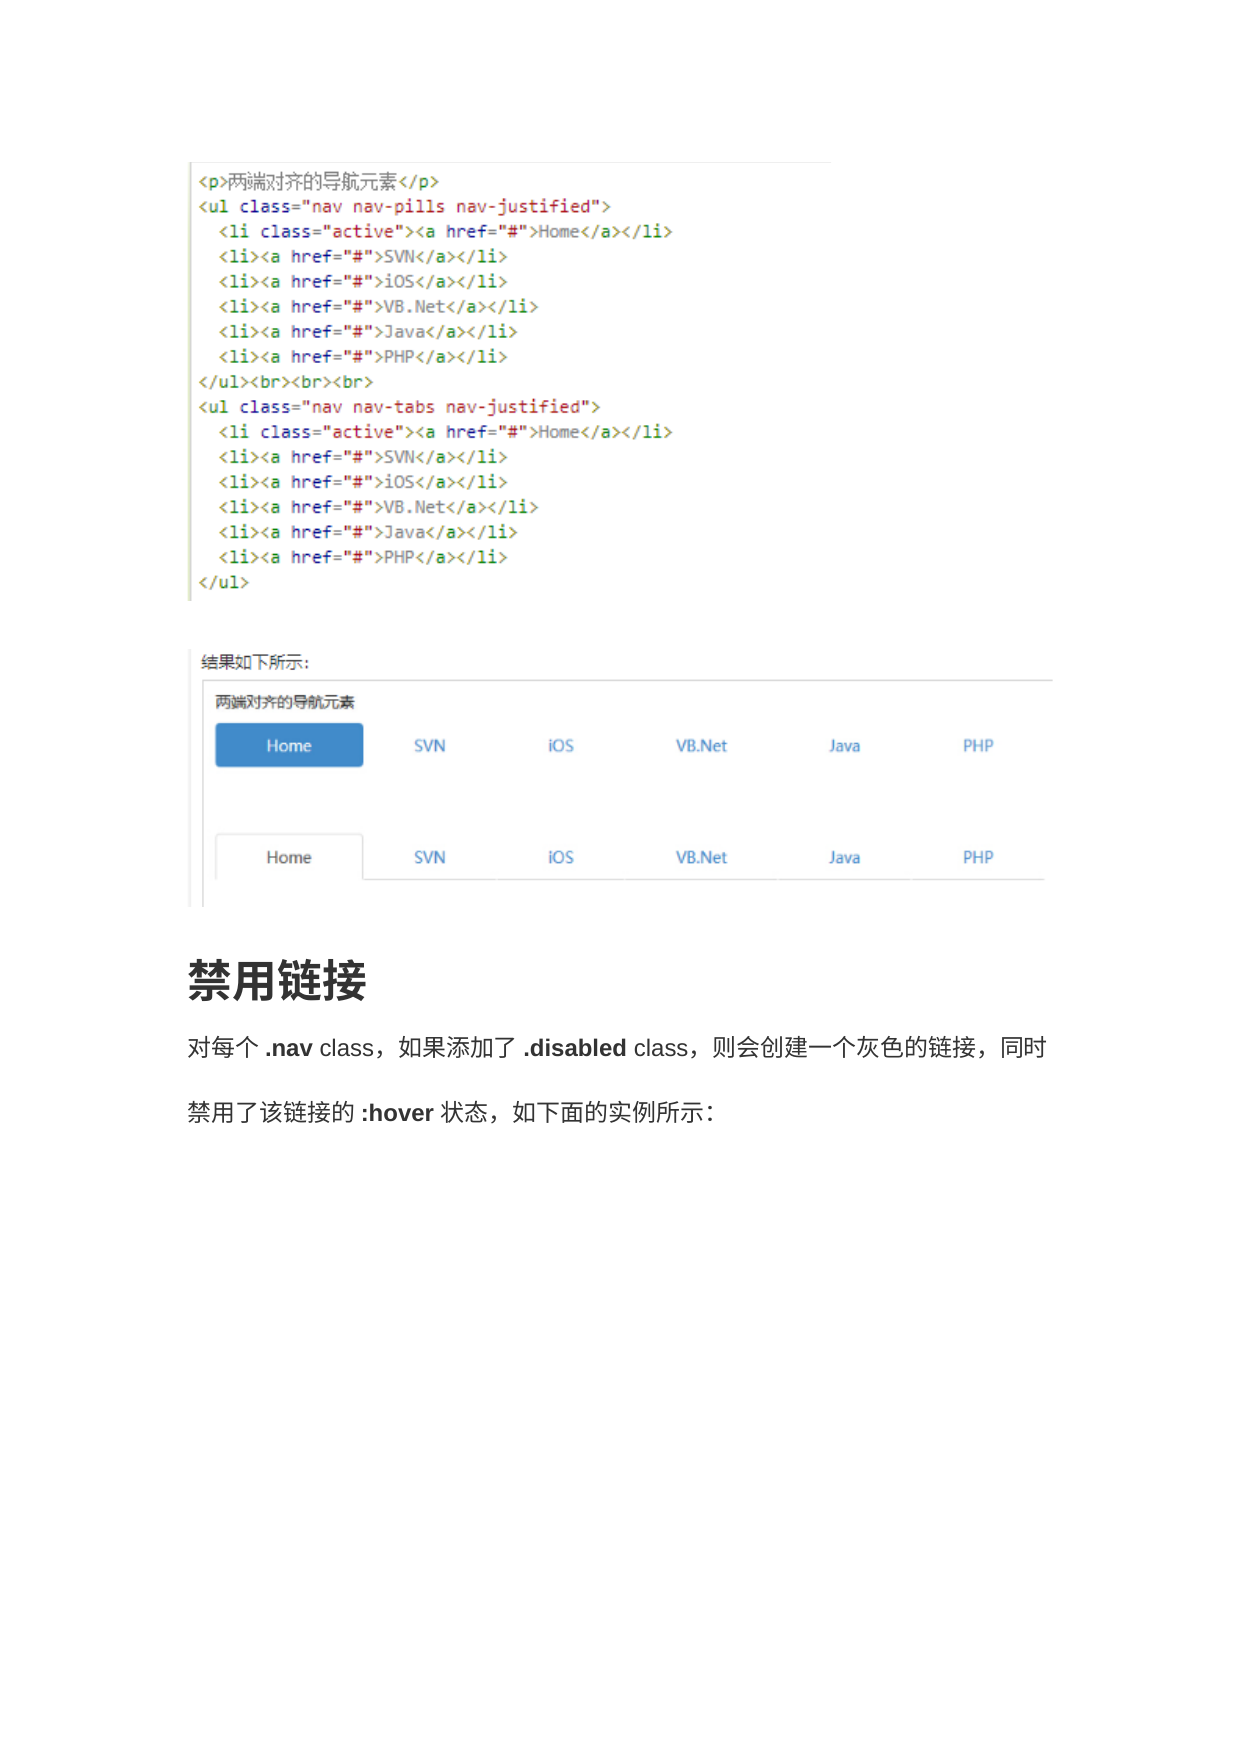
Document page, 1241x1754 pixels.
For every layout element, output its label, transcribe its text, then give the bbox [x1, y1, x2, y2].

text 对每个 .nav class，如果添加了 .disabled class，则会创建一个灰色的链接，同时禁用了该链接的 :hover 状态，如下面的实例所示： [187, 1013, 1053, 1143]
subtitle 禁用链接 [187, 945, 1053, 1010]
picture [187, 649, 1053, 907]
picture [187, 162, 832, 601]
